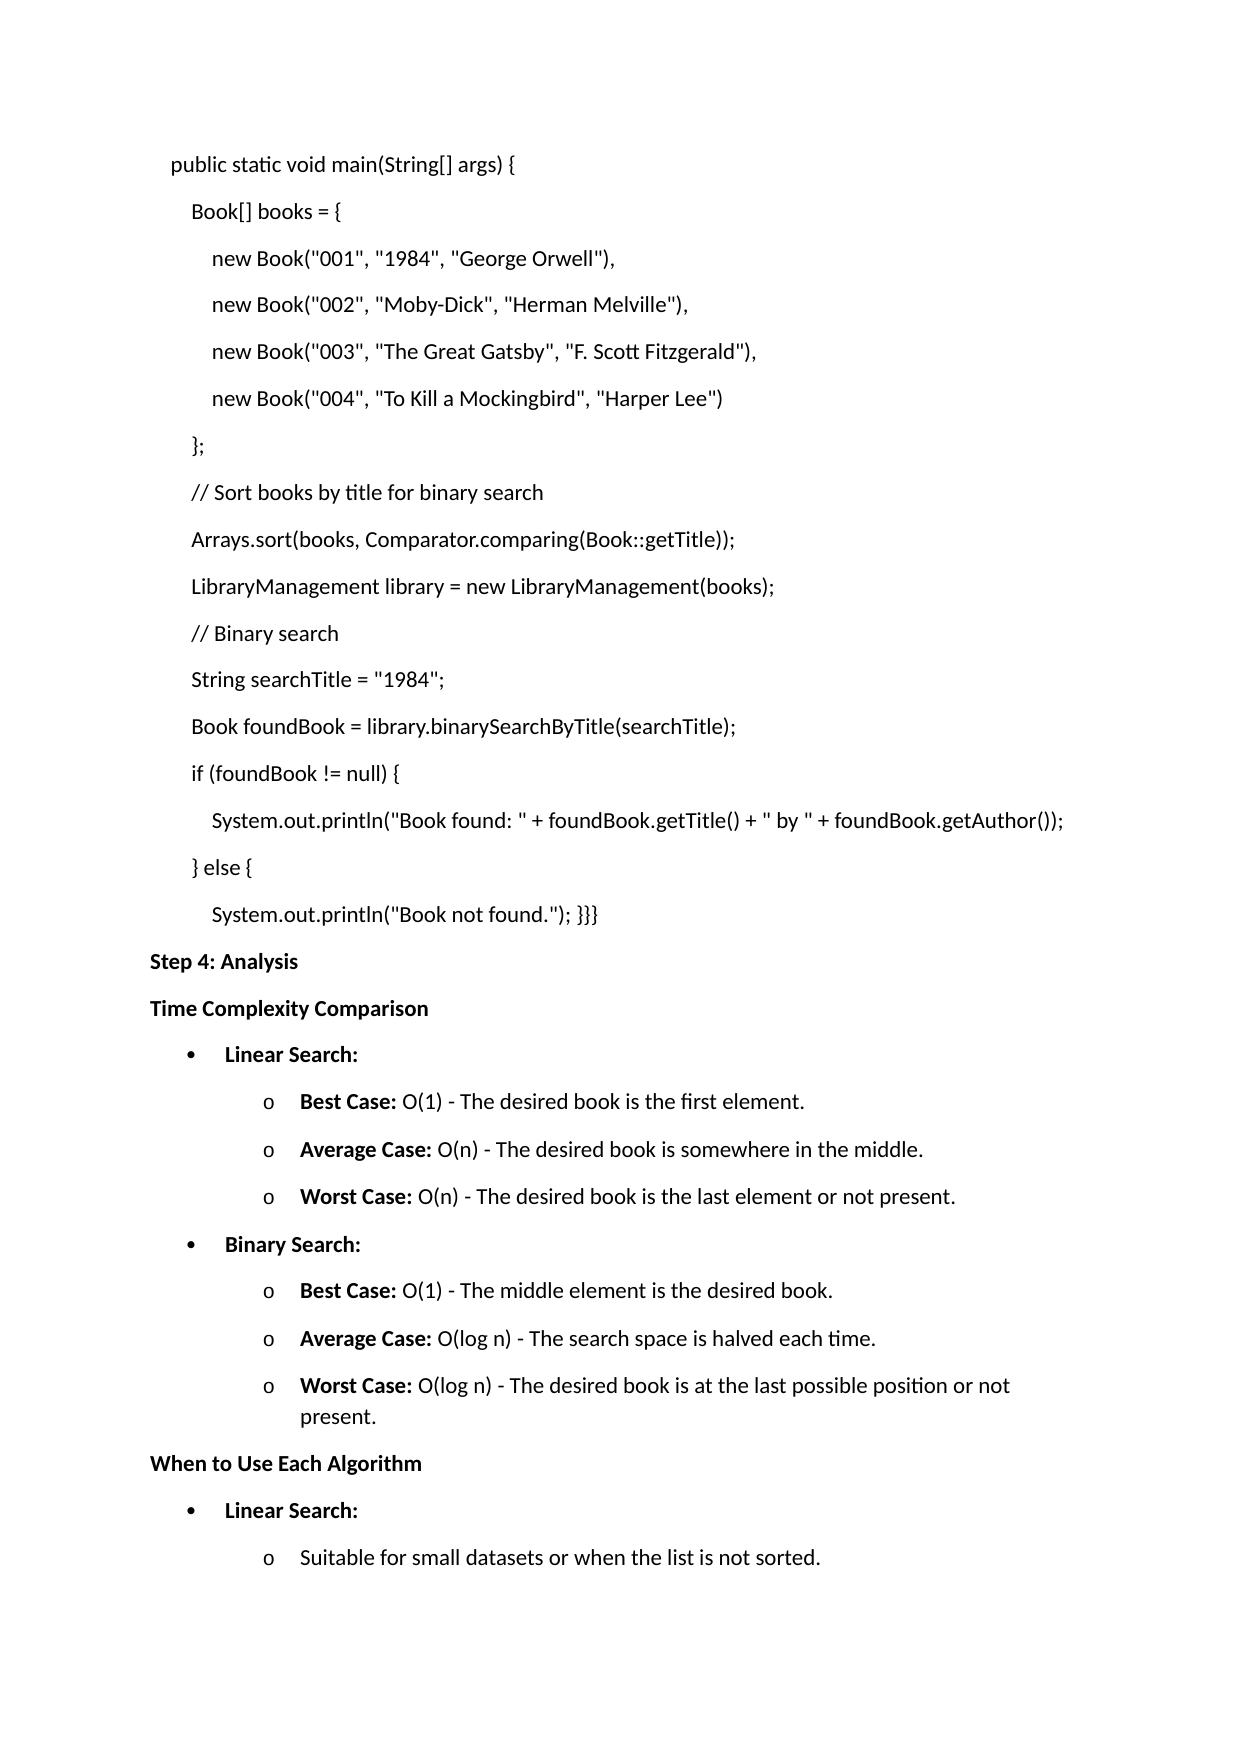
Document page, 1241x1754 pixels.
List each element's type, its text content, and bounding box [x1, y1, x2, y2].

list Binary Search: [187, 1230, 1090, 1258]
text new Book("001", "1984", "George Orwell"), [150, 244, 1090, 272]
text System.out.println("Book found: " + foundBook.getTitle() + " by " + foundBook.getAuthor()); [150, 806, 1090, 834]
list Best Case: O(1) - The desired book is the first element. [262, 1087, 1090, 1116]
text LibraryManagement library = new LibraryManagement(books); [150, 572, 1090, 600]
text } else { [150, 853, 1090, 881]
list Linear Search: [187, 1041, 1090, 1069]
list Suitable for small datasets or when the list is not sorted. [262, 1543, 1090, 1571]
list Worst Case: O(n) - The desired book is the last element or not present. [262, 1182, 1090, 1211]
text Step 4: Analysis [150, 947, 1090, 975]
text Time Complexity Comparison [150, 994, 1090, 1022]
list Best Case: O(1) - The middle element is the desired book. [262, 1277, 1090, 1305]
text Arrays.sort(books, Comparator.comparing(Book::getTitle)); [150, 525, 1090, 553]
text public static void main(String[] args) { [150, 150, 1090, 178]
text new Book("004", "To Kill a Mockingbird", "Harper Lee") [150, 384, 1090, 412]
text if (foundBook != null) { [150, 759, 1090, 787]
text // Sort books by title for binary search [150, 478, 1090, 506]
text When to Use Each Algorithm [150, 1449, 1090, 1477]
text }; [150, 431, 1090, 459]
text new Book("003", "The Great Gatsby", "F. Scott Fitzgerald"), [150, 337, 1090, 366]
text Book[] books = { [150, 197, 1090, 225]
text System.out.println("Book not found."); }}} [150, 900, 1090, 928]
text // Binary search [150, 619, 1090, 647]
text String searchTitle = "1984"; [150, 666, 1090, 694]
list Average Case: O(log n) - The search space is halved each time. [262, 1324, 1090, 1352]
text new Book("002", "Moby-Dick", "Herman Melville"), [150, 291, 1090, 319]
list Worst Case: O(log n) - The desired book is at the last possible position or not present. [262, 1371, 1090, 1430]
list Linear Search: [187, 1496, 1090, 1524]
list Average Case: O(n) - The desired book is somewhere in the middle. [262, 1135, 1090, 1163]
text Book foundBook = library.binarySearchByTitle(searchTitle); [150, 712, 1090, 741]
